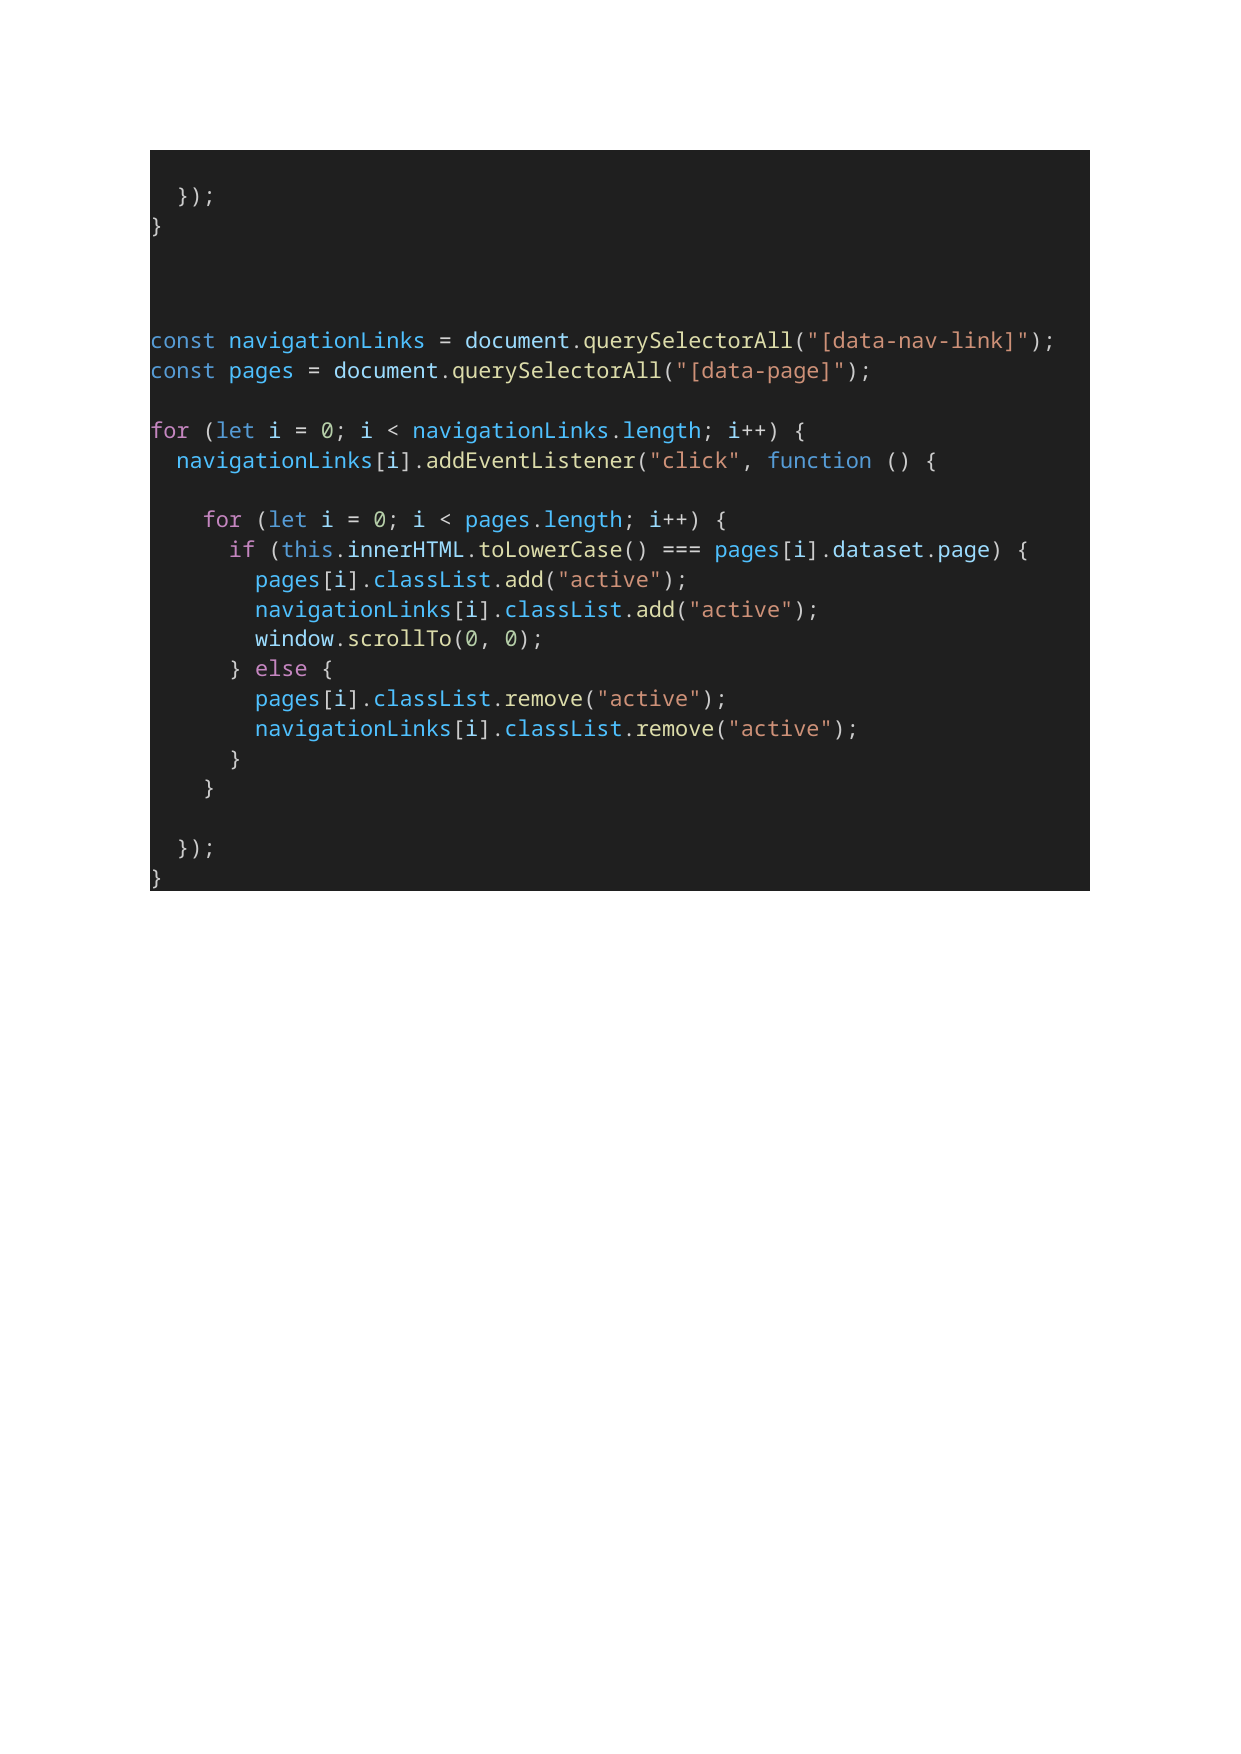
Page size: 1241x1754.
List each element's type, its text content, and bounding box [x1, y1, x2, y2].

text } [150, 772, 1090, 802]
text for (let i = 0; i < pages.length; i++) { [150, 504, 1090, 534]
text } [150, 742, 1090, 772]
text }); [150, 180, 1090, 209]
text for (let i = 0; i < navigationLinks.length; i++) { [150, 415, 1090, 444]
text pages[i].classList.add("active"); [150, 564, 1090, 593]
text window.scrollTo(0, 0); [150, 623, 1090, 653]
text if (this.innerHTML.toLowerCase() === pages[i].dataset.page) { [150, 534, 1090, 564]
text }); [150, 832, 1090, 862]
text const pages = document.querySelectorAll("[data-page]"); [150, 355, 1090, 385]
text navigationLinks[i].classList.remove("active"); [150, 713, 1090, 742]
text navigationLinks[i].classList.add("active"); [150, 593, 1090, 623]
text const navigationLinks = document.querySelectorAll("[data-nav-link]"); [150, 325, 1090, 355]
text } [150, 209, 1090, 239]
text } [150, 862, 1090, 891]
text } else { [150, 653, 1090, 683]
text navigationLinks[i].addEventListener("click", function () { [150, 444, 1090, 474]
text pages[i].classList.remove("active"); [150, 683, 1090, 713]
